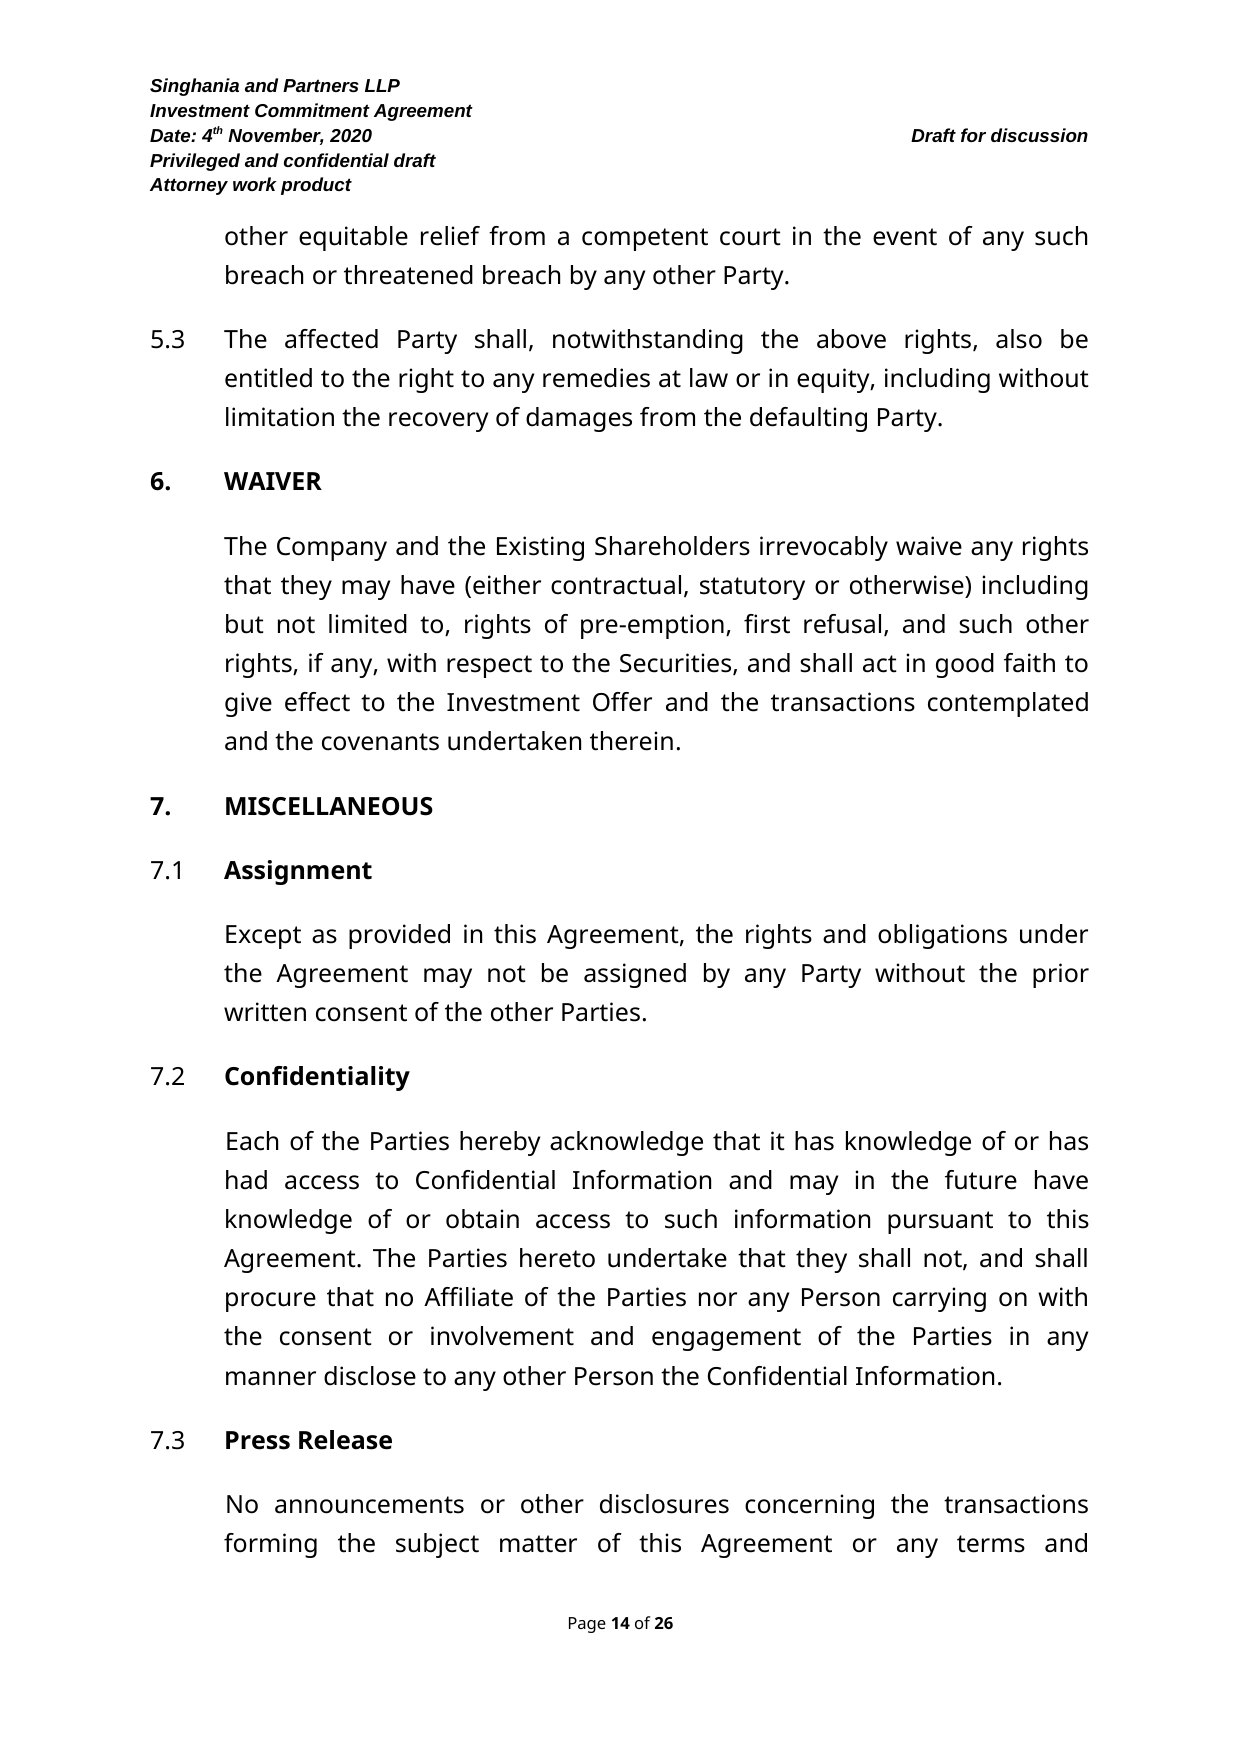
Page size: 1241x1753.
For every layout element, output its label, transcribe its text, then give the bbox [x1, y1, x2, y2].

list Except as provided in this Agreement, the rights and obligations under the Agreement may not be assigned by any Party without the prior written consent of the other Parties. [224, 916, 1090, 1029]
text Each of the Parties hereby acknowledge that it has knowledge of or has had access to Confidential Information and may in the future have knowledge of or obtain access to such information pursuant to this Agreement. The Parties hereto undertake that they shall not, and shall procure that no Affiliate of the Parties nor any Person carrying on with the consent or involvement and engagement of the Parties in any manner disclose to any other Person the Confidential Information. [224, 1123, 1090, 1392]
text The Company and the Existing Shareholders irrevocably waive any rights that they may have (either contractual, statutory or otherwise) including but not limited to, rights of pre-emption, first refusal, and such other rights, if any, with respect to the Securities, and shall act in good faith to give effect to the Investment Offer and the transactions contemplated and the covenants undertaken therein. [224, 528, 1090, 758]
subtitle WAIVER [150, 464, 1090, 498]
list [150, 218, 1090, 291]
list Press Release [150, 1422, 1090, 1456]
list Assignment [150, 852, 1090, 886]
subtitle MISCELLANEOUS [150, 788, 1090, 822]
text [224, 1486, 1090, 1560]
list The affected Party shall, notwithstanding the above rights, also be entitled to the right to any remedies at law or in equity, including without limitation the recovery of damages from the defaulting Party. [150, 321, 1090, 434]
list Confidentiality [150, 1059, 1090, 1093]
